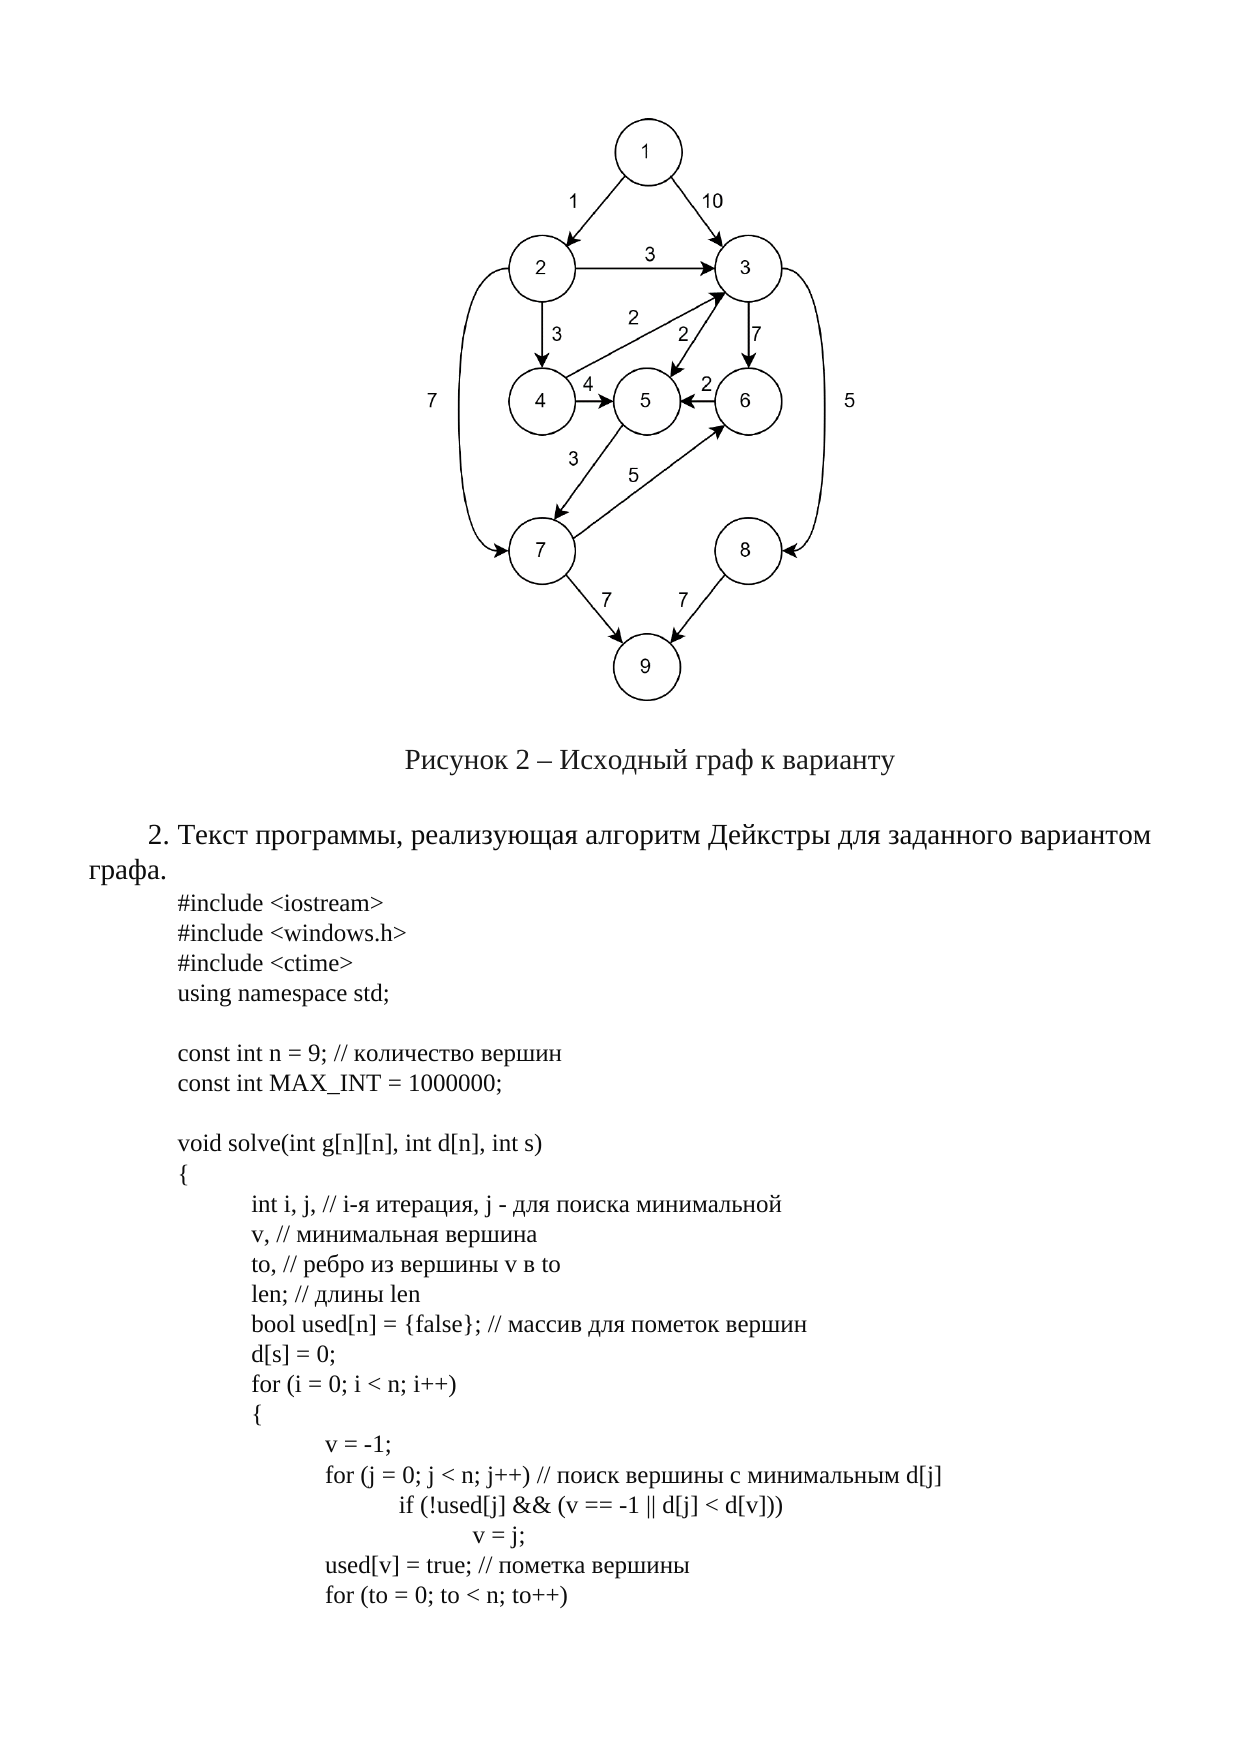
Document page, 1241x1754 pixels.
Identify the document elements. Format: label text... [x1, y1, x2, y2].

list { [88, 1399, 1152, 1428]
list v = j; [88, 1520, 1152, 1549]
list const int n = 9; // количество вершин [88, 1038, 1152, 1067]
list { [88, 1159, 1152, 1187]
list int i, j, // i-я итерация, j - для поиска минимальной [88, 1189, 1152, 1217]
list to, // ребро из вершины v в to [88, 1249, 1152, 1278]
list using namespace std; [88, 978, 1152, 1007]
list void solve(int g[n][n], int d[n], int s) [88, 1128, 1152, 1157]
text Рисунок 2 – Исходный граф к варианту [88, 742, 1152, 776]
list for (j = 0; j < n; j++) // поиск вершины с минимальным d[j] [88, 1460, 1152, 1488]
list v, // минимальная вершина [88, 1219, 1152, 1248]
picture [423, 118, 877, 701]
list #include <iostream> [88, 888, 1152, 916]
list const int MAX_INT = 1000000; [88, 1068, 1152, 1097]
list v = -1; [88, 1429, 1152, 1458]
list if (!used[j] && (v == -1 || d[j] < d[v])) [88, 1490, 1152, 1518]
list bool used[n] = {false}; // массив для пометок вершин [88, 1309, 1152, 1338]
list Текст программы, реализующая алгоритм Дейкстры для заданного вариантом графа. [88, 817, 1152, 886]
list #include <ctime> [88, 948, 1152, 977]
list #include <windows.h> [88, 918, 1152, 947]
list d[s] = 0; [88, 1339, 1152, 1368]
list len; // длины len [88, 1279, 1152, 1308]
list for (to = 0; to < n; to++) [88, 1580, 1152, 1609]
list for (i = 0; i < n; i++) [88, 1369, 1152, 1398]
list used[v] = true; // пометка вершины [88, 1550, 1152, 1579]
